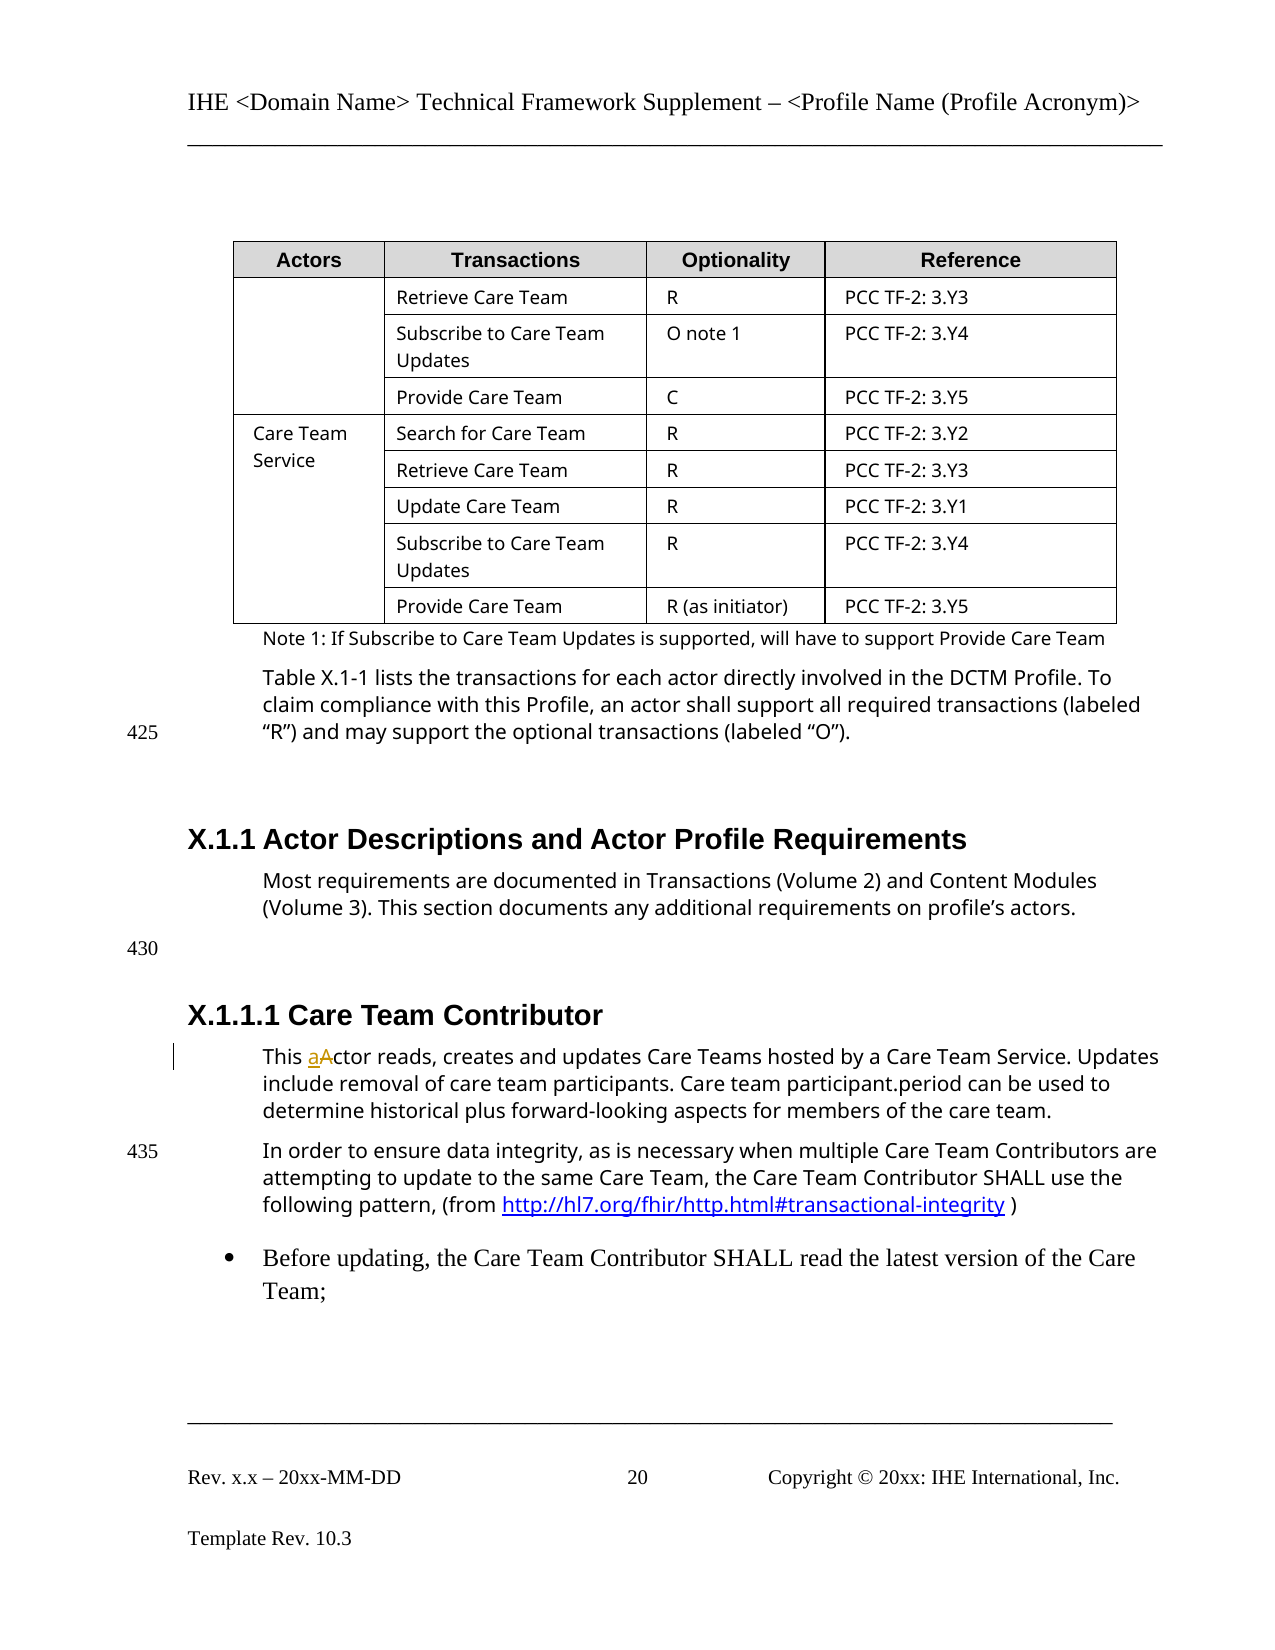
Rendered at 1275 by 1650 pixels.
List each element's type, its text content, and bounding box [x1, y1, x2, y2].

table_cell PCC TF-2: 3.Y3 [826, 451, 1116, 487]
table_cell PCC TF-2: 3.Y5 [826, 378, 1116, 414]
subtitle X.1.1.1 Care Team Contributor [187, 998, 1162, 1032]
table_cell Retrieve Care Team [385, 278, 646, 314]
table_cell Subscribe to Care Team Updates [385, 315, 646, 377]
table_cell R [647, 451, 824, 487]
text Note 1: If Subscribe to Care Team Updates is supported, will have to support Provide Care Team [262, 624, 1162, 651]
table_cell PCC TF-2: 3.Y4 [826, 524, 1116, 587]
table_cell R [647, 415, 824, 450]
table_cell Provide Care Team [385, 378, 646, 414]
table_cell Search for Care Team [385, 415, 646, 450]
table_cell R [647, 278, 824, 314]
text In order to ensure data integrity, as is necessary when multiple Care Team Contributors are attempting to update to the same Care Team, the Care Team Contributor SHALL use the following pattern, (from http://hl7.org/fhir/http.html#transactional-integrity ) [262, 1137, 1162, 1218]
table_cell Provide Care Team [385, 588, 646, 623]
table_cell PCC TF-2: 3.Y5 [826, 588, 1116, 623]
table_cell Subscribe to Care Team Updates [385, 524, 646, 587]
table_cell O note 1 [647, 315, 824, 377]
table_cell PCC TF-2: 3.Y2 [826, 415, 1116, 450]
table_cell R [647, 524, 824, 587]
table_header Actors [234, 242, 384, 277]
list Before updating, the Care Team Contributor SHALL read the latest version of the Care Team; [225, 1243, 1162, 1304]
table_cell R (as initiator) [647, 588, 824, 623]
table_cell PCC TF-2: 3.Y1 [826, 488, 1116, 523]
table_cell C [647, 378, 824, 414]
table_cell R [647, 488, 824, 523]
table_cell Update Care Team [385, 488, 646, 523]
subtitle X.1.1 Actor Descriptions and Actor Profile Requirements [187, 822, 1162, 856]
text This ctor reads, creates and updates Care Teams hosted by a Care Team Service. Updates include removal of care team participants. Care team participant.period can be used to determine historical plus forward-looking aspects for members of the care team. [262, 1043, 1162, 1124]
table_cell Retrieve Care Team [385, 451, 646, 487]
table_header Optionality [647, 242, 824, 277]
table_cell Care Team Service [234, 415, 384, 623]
table_cell PCC TF-2: 3.Y4 [826, 315, 1116, 377]
text Table X.1-1 lists the transactions for each actor directly involved in the DCTM Profile. To claim compliance with this Profile, an actor shall support all required transactions (labeled “R”) and may support the optional transactions (labeled “O”). [262, 664, 1162, 745]
table_header Transactions [385, 242, 646, 277]
table_cell PCC TF-2: 3.Y3 [826, 278, 1116, 314]
text Most requirements are documented in Transactions (Volume 2) and Content Modules (Volume 3). This section documents any additional requirements on profile’s actors. [262, 867, 1162, 921]
table_header Reference [826, 242, 1116, 277]
